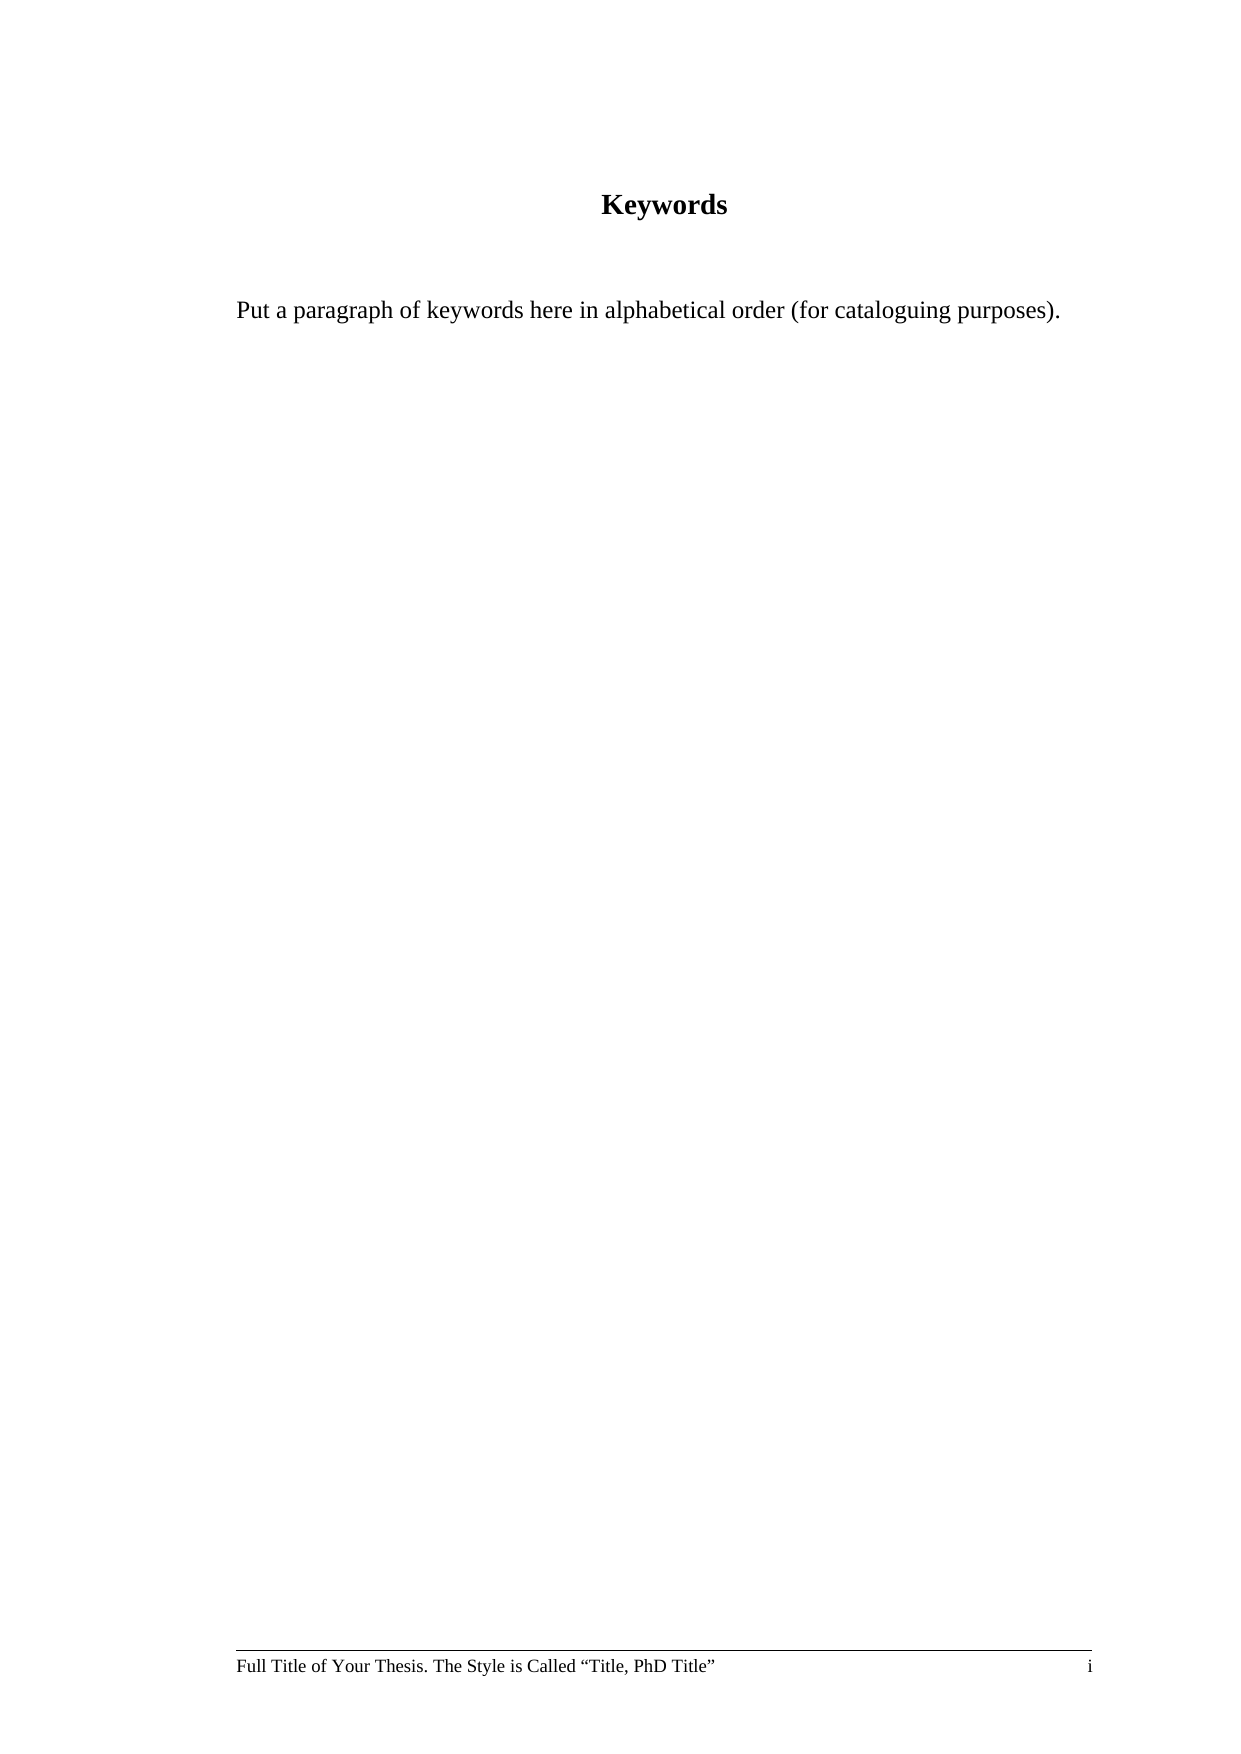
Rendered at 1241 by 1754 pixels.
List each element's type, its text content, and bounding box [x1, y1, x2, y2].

subtitle Keywords [236, 187, 1092, 221]
text Put a paragraph of keywords here in alphabetical order (for cataloguing purposes). [236, 296, 1092, 324]
